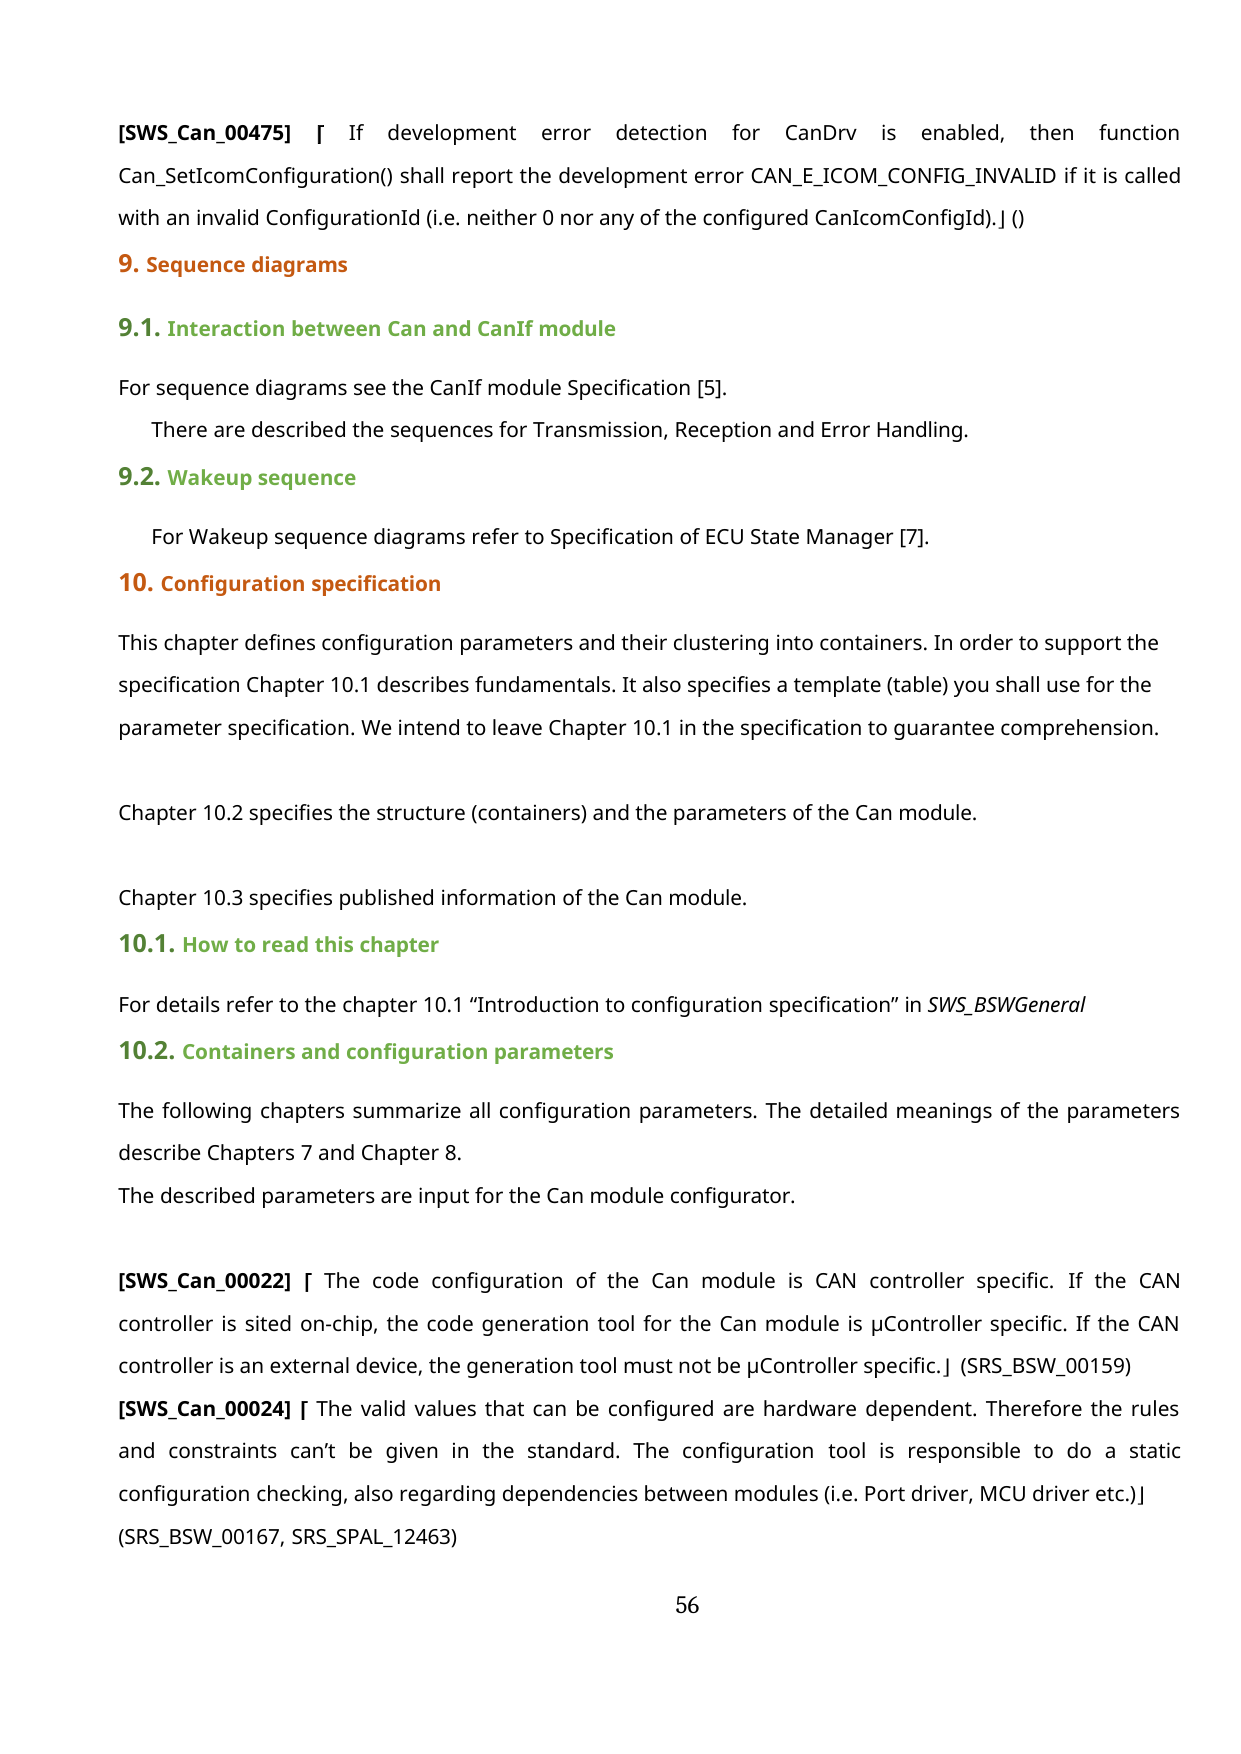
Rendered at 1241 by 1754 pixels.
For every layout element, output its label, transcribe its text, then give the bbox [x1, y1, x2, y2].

subtitle How to read this chapter [118, 926, 1181, 960]
text The following chapters summarize all configuration parameters. The detailed meanings of the parameters describe Chapters 7 and Chapter 8. [118, 1096, 1181, 1167]
subtitle Containers and configuration parameters [118, 1032, 1181, 1066]
text [SWS_Can_00022] ⌈ The code configuration of the Can module is CAN controller specific. If the CAN controller is sited on-chip, the code generation tool for the Can module is µController specific. If the CAN controller is an external device, the generation tool must not be µController specific.⌋ (SRS_BSW_00159) [118, 1266, 1181, 1380]
text For sequence diagrams see the CanIf module Specification [5]. [118, 373, 1181, 401]
text (SRS_BSW_00167, SRS_SPAL_12463) [118, 1522, 1181, 1550]
text Chapter 10.3 specifies published information of the Can module. [118, 883, 1181, 912]
text There are described the sequences for Transmission, Reception and Error Handling. [151, 416, 1181, 444]
text For Wakeup sequence diagrams refer to Specification of ECU State Manager [7]. [151, 522, 1181, 550]
text For details refer to the chapter 10.1 “Introduction to configuration specification” in SWS_BSWGeneral [118, 990, 1181, 1018]
text [SWS_Can_00024] ⌈ The valid values that can be configured are hardware dependent. Therefore the rules and constraints can’t be given in the standard. The configuration tool is responsible to do a static configuration checking, also regarding dependencies between modules (i.e. Port driver, MCU driver etc.)⌋ [118, 1394, 1181, 1508]
text [SWS_Can_00475] ⌈ If development error detection for CanDrv is enabled, then function Can_SetIcomConfiguration() shall report the development error CAN_E_ICOM_CONFIG_INVALID if it is called with an invalid ConfigurationId (i.e. neither 0 nor any of the configured CanIcomConfigId).⌋ () [118, 118, 1181, 232]
subtitle Configuration specification [118, 564, 1181, 598]
subtitle Interaction between Can and CanIf module [118, 309, 1181, 343]
text This chapter defines configuration parameters and their clustering into containers. In order to support the specification Chapter 10.1 describes fundamentals. It also specifies a template (table) you shall use for the parameter specification. We intend to leave Chapter 10.1 in the specification to guarantee comprehension. [118, 628, 1181, 742]
text The described parameters are input for the Can module configurator. [118, 1181, 1181, 1209]
text Chapter 10.2 specifies the structure (containers) and the parameters of the Can module. [118, 798, 1181, 827]
subtitle Wakeup sequence [118, 458, 1181, 492]
subtitle Sequence diagrams [118, 246, 1181, 280]
